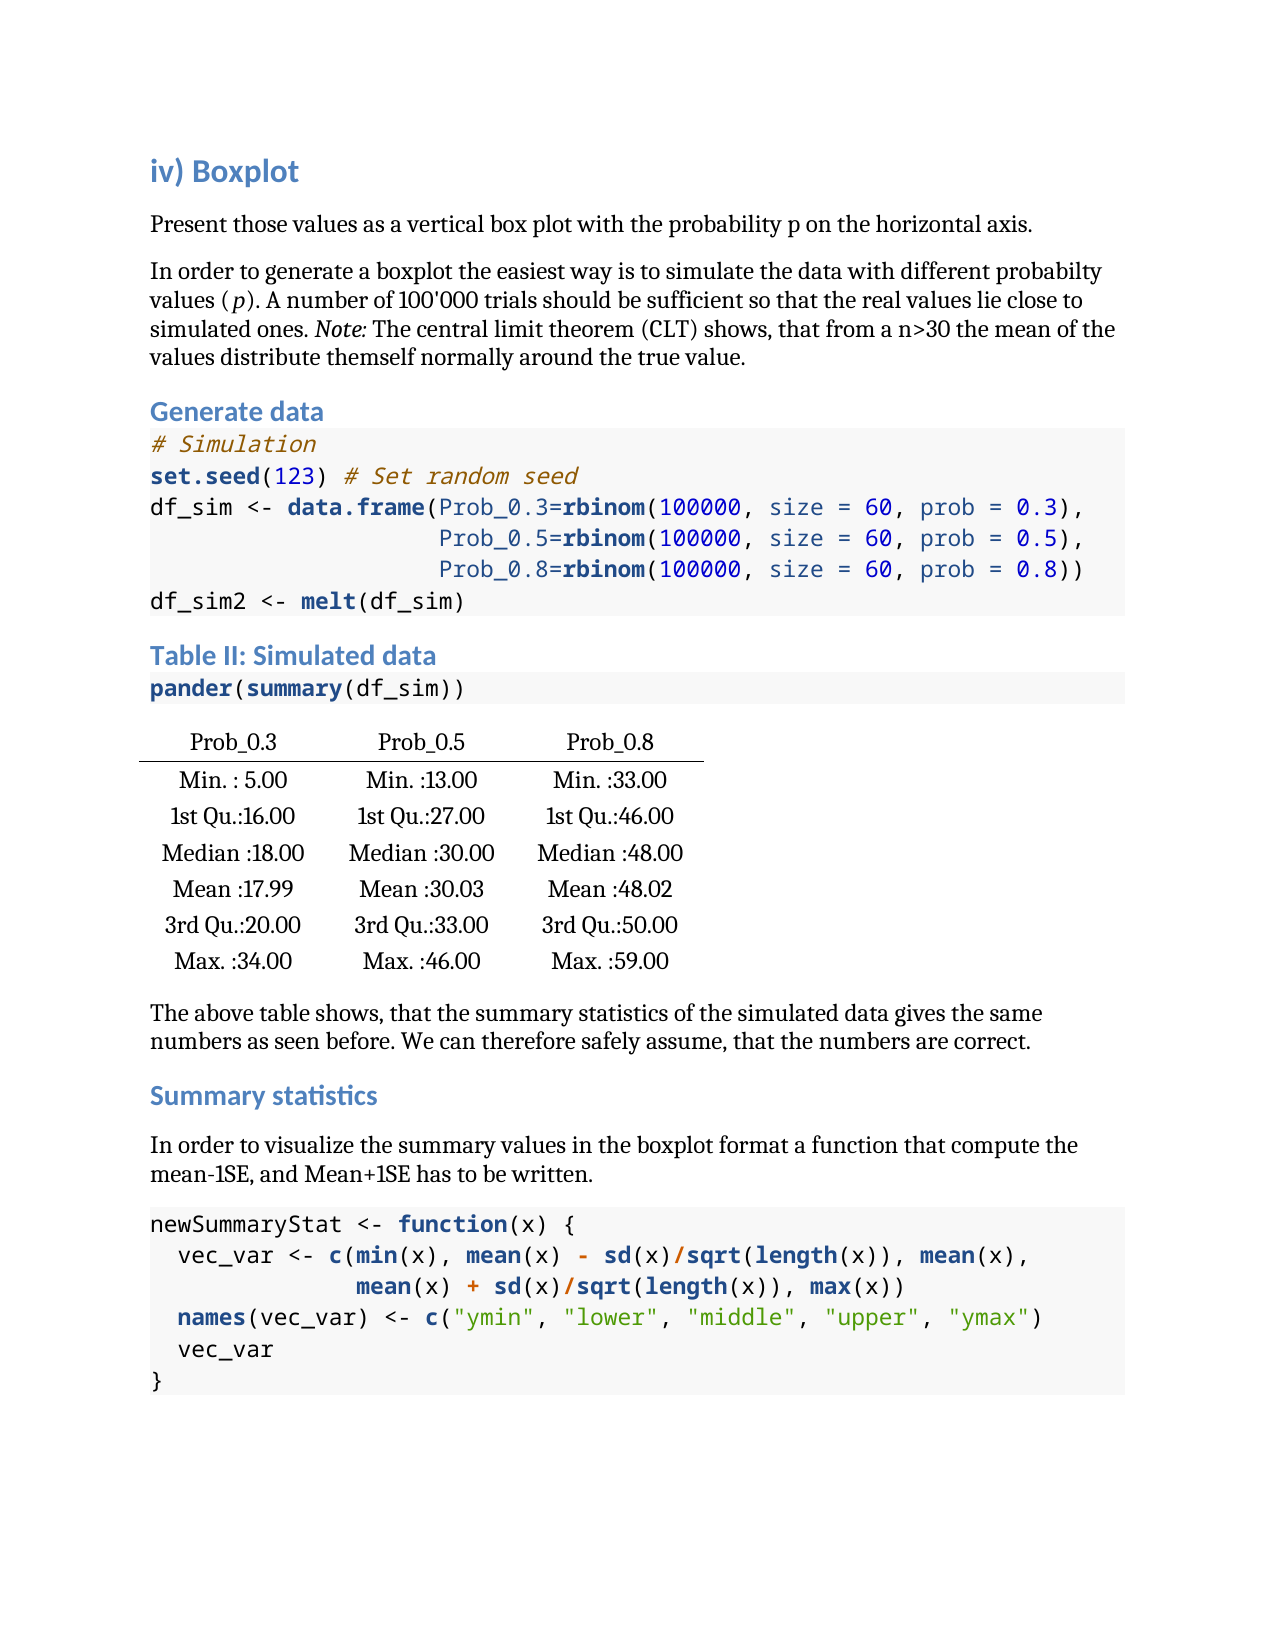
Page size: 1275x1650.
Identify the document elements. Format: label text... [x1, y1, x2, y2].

table_cell Median :30.00 [327, 835, 516, 871]
table_header Prob_0.8 [516, 725, 704, 761]
text In order to visualize the summary values in the boxplot format a function that compute the mean-1SE, and Mean+1SE has to be written. [150, 1131, 1125, 1189]
table_cell 1st Qu.:46.00 [516, 799, 704, 835]
subtitle Summary statistics [150, 1077, 1125, 1112]
table_cell 3rd Qu.:20.00 [139, 907, 327, 943]
table_cell Mean :48.02 [516, 871, 704, 907]
table_cell Max. :59.00 [516, 944, 704, 980]
table_cell Min. :13.00 [327, 762, 516, 798]
table_header Prob_0.3 [139, 725, 327, 761]
table_cell 3rd Qu.:50.00 [516, 907, 704, 943]
table_cell Mean :30.03 [327, 871, 516, 907]
table_cell Min. : 5.00 [139, 762, 327, 798]
text The above table shows, that the summary statistics of the simulated data gives the same numbers as seen before. We can therefore safely assume, that the numbers are correct. [150, 998, 1125, 1056]
table_cell Max. :34.00 [139, 944, 327, 980]
text # Simulation set.seed(123) # Set random seed df_sim <- data.frame(Prob_0.3=rbinom(100000, size = 60, prob = 0.3), Prob_0.5=rbinom(100000, size = 60, prob = 0.5), Prob_0.8=rbinom(100000, size = 60, prob = 0.8)) df_sim2 <- melt(df_sim) [150, 428, 1125, 616]
table_cell 1st Qu.:16.00 [139, 799, 327, 835]
table_cell Min. :33.00 [516, 762, 704, 798]
text In order to generate a boxplot the easiest way is to simulate the data with different probabilty values (). A number of 100'000 trials should be sufficient so that the real values lie close to simulated ones. Note: The central limit theorem (CLT) shows, that from a n>30 the mean of the values distribute themself normally around the true value. [150, 257, 1125, 372]
table_header Prob_0.5 [327, 725, 516, 761]
table_cell Median :18.00 [139, 835, 327, 871]
text pander(summary(df_sim)) [150, 672, 1125, 704]
table_cell Max. :46.00 [327, 944, 516, 980]
subtitle iv) Boxplot [150, 150, 1125, 191]
table_cell Mean :17.99 [139, 871, 327, 907]
text Present those values as a vertical box plot with the probability p on the horizontal axis. [150, 209, 1125, 238]
table_cell 1st Qu.:27.00 [327, 799, 516, 835]
subtitle Generate data [150, 393, 1125, 428]
subtitle Table II: Simulated data [150, 637, 1125, 672]
table_cell 3rd Qu.:33.00 [327, 907, 516, 943]
text newSummaryStat <- function(x) { vec_var <- c(min(x), mean(x) - sd(x)/sqrt(length(x)), mean(x), mean(x) + sd(x)/sqrt(length(x)), max(x)) names(vec_var) <- c("ymin", "lower", "middle", "upper", "ymax") vec_var } [150, 1207, 1125, 1395]
table_cell Median :48.00 [516, 835, 704, 871]
